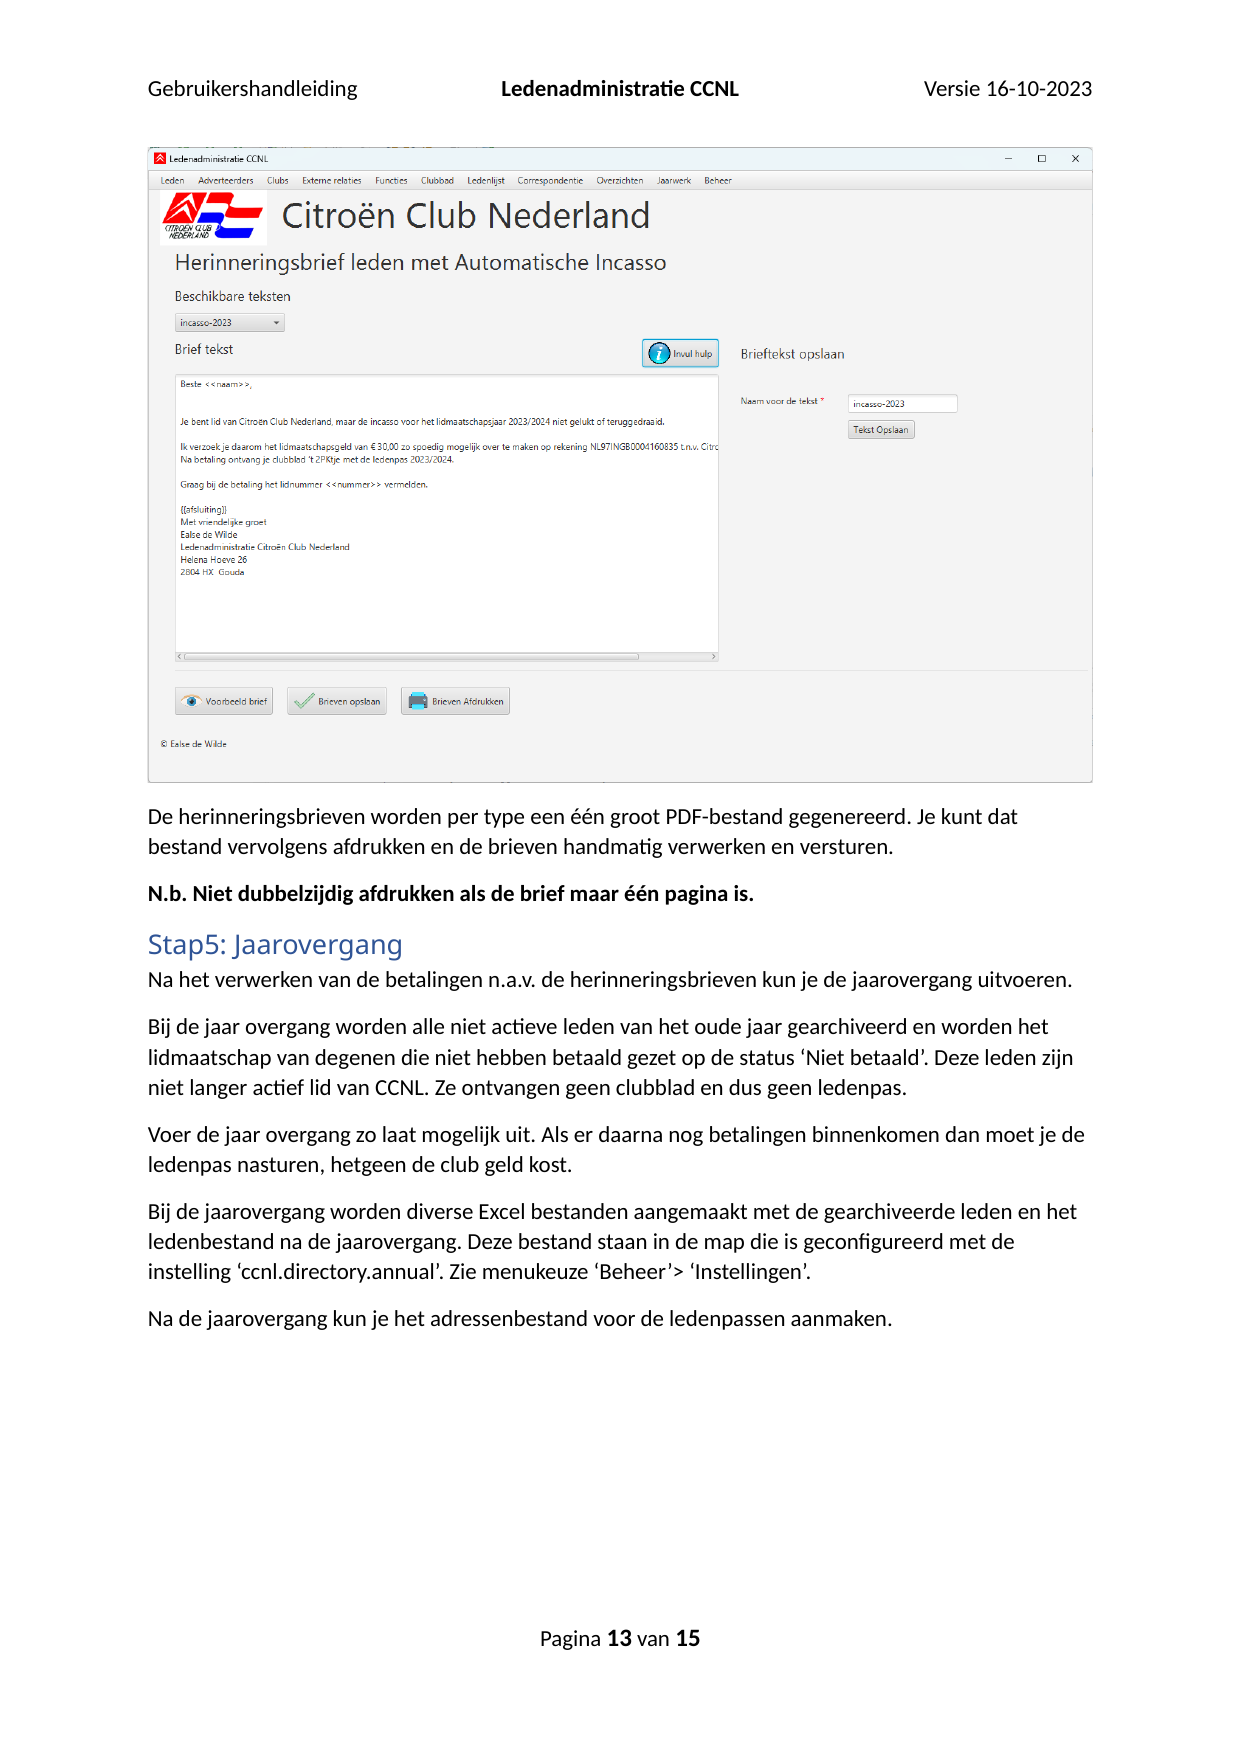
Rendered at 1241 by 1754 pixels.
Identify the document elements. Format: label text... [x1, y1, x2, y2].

text Bij de jaar overgang worden alle niet actieve leden van het oude jaar gearchiveerd en worden het lidmaatschap van degenen die niet hebben betaald gezet op de status ‘Niet betaald’. Deze leden zijn niet langer actief lid van CCNL. Ze ontvangen geen clubblad en dus geen ledenpas. [148, 1012, 1093, 1101]
text Bij de jaarovergang worden diverse Excel bestanden aangemaakt met de gearchiveerde leden en het ledenbestand na de jaarovergang. Deze bestand staan in de map die is geconfigureerd met de instelling ‘ccnl.directory.annual’. Zie menukeuze ‘Beheer’> ‘Instellingen’. [148, 1197, 1093, 1285]
text De herinneringsbrieven worden per type een één groot PDF-bestand gegenereerd. Je kunt dat bestand vervolgens afdrukken en de brieven handmatig verwerken en versturen. [148, 802, 1093, 860]
subtitle Stap5: Jaarovergang [148, 926, 1093, 963]
picture [147, 147, 1093, 783]
text Na het verwerken van de betalingen n.a.v. de herinneringsbrieven kun je de jaarovergang uitvoeren. [148, 966, 1093, 994]
text N.b. Niet dubbelzijdig afdrukken als de brief maar één pagina is. [148, 879, 1093, 907]
text Na de jaarovergang kun je het adressenbestand voor de ledenpassen aanmaken. [148, 1304, 1093, 1332]
text Voer de jaar overgang zo laat mogelijk uit. Als er daarna nog betalingen binnenkomen dan moet je de ledenpas nasturen, hetgeen de club geld kost. [148, 1120, 1093, 1178]
